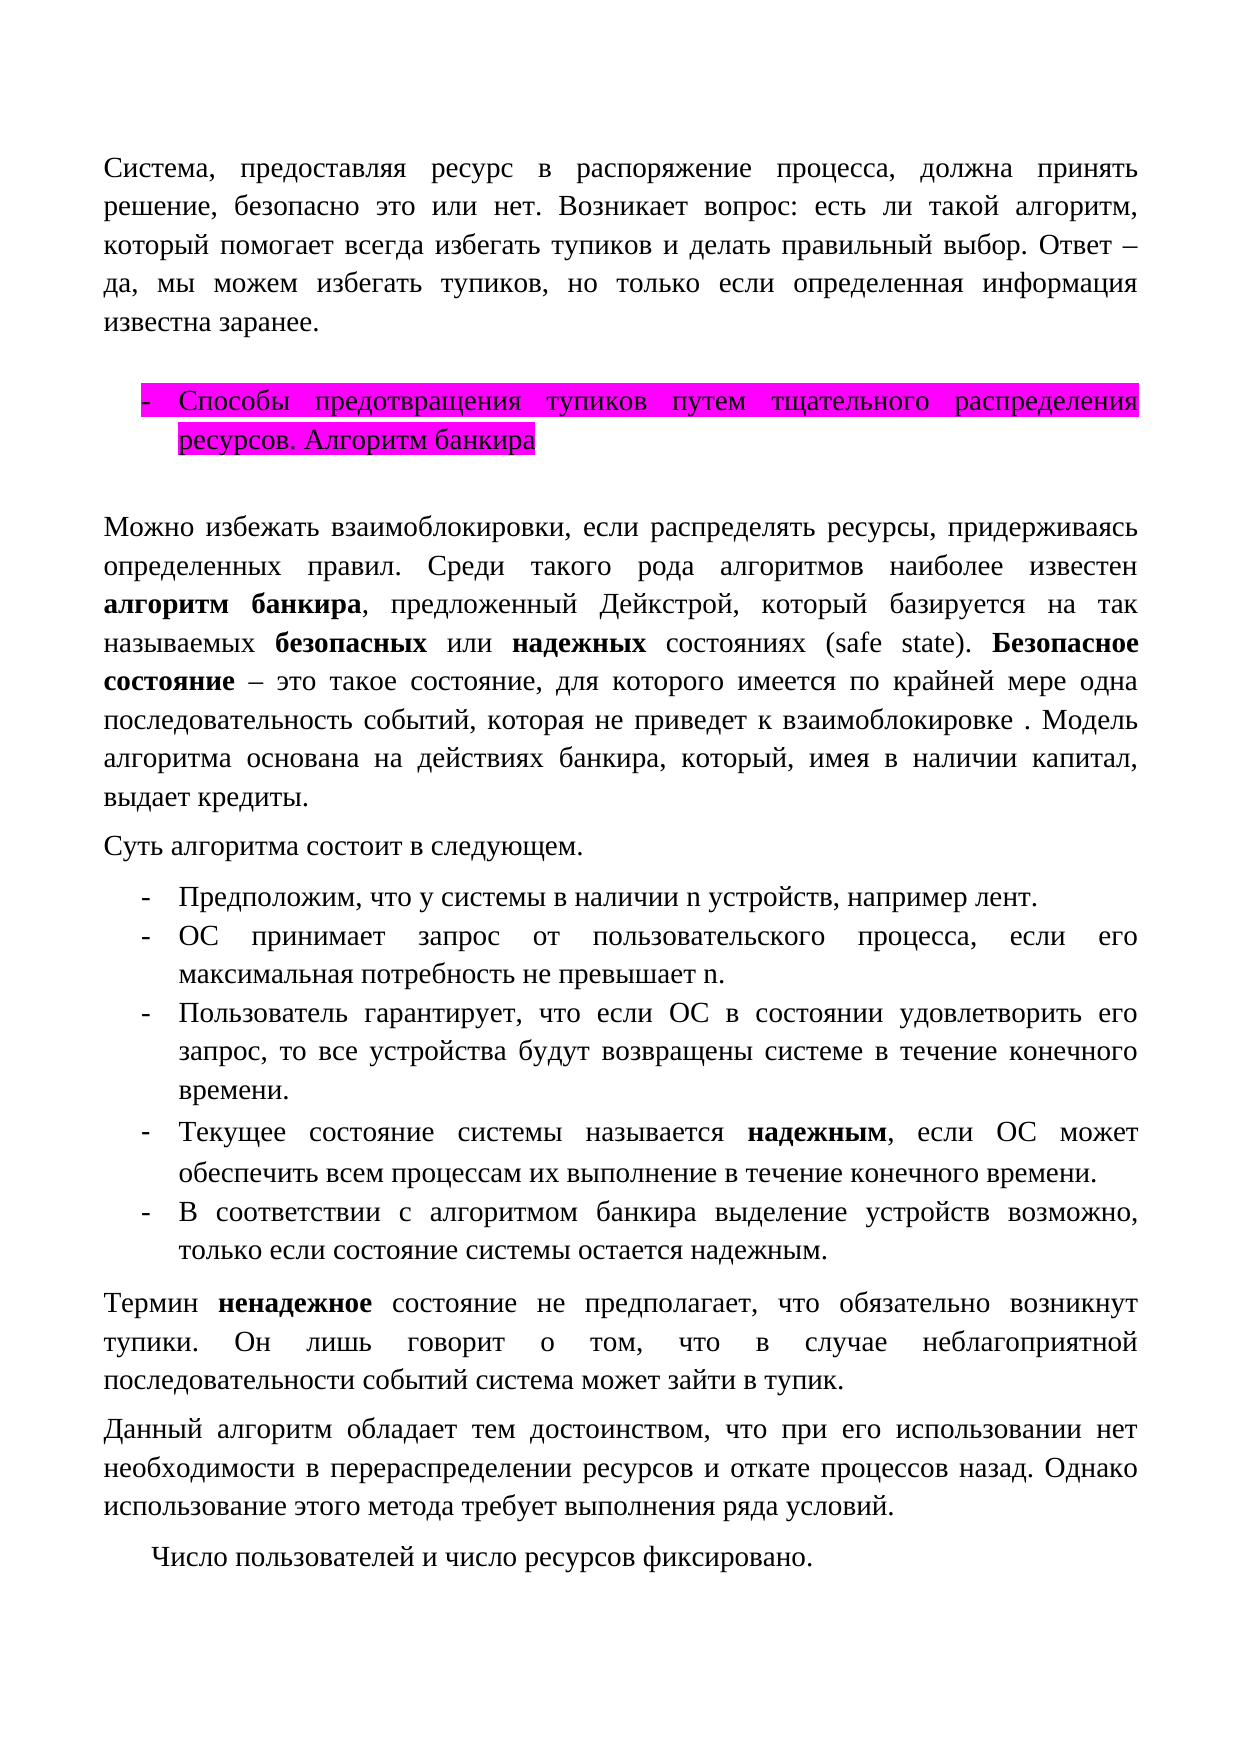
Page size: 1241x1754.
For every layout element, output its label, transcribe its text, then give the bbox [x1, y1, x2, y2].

list Способы предотвращения тупиков путем тщательного распределения ресурсов. Алгоритм банкира [141, 417, 1139, 455]
list ОС принимает запрос от пользовательского процесса, если его максимальная потребность не превышает n. [141, 918, 1139, 990]
text Данный алгоритм обладает тем достоинством, что при его использовании нет необходимости в перераспределении ресурсов и откате процессов назад. Однако использование этого метода требует выполнения ряда условий. [103, 1411, 1139, 1522]
list Пользователь гарантирует, что если ОС в состоянии удовлетворить его запрос, то все устройства будут возвращены системе в течение конечного времени. [141, 995, 1139, 1105]
text Можно избежать взаимоблокировки, если распределять ресурсы, придерживаясь определенных правил. Среди такого рода алгоритмов наиболее известен алгоритм банкира, предложенный Дейкстрой, который базируется на так называемых безопасных или надежных состояниях (safe state). Безопасное состояние – это такое состояние, для которого имеется по крайней мере одна последовательность событий, которая не приведет к взаимоблокировке . Модель алгоритма основана на действиях банкира, который, имея в наличии капитал, выдает кредиты. [103, 509, 1139, 813]
list Текущее состояние системы называется надежным, если ОС может обеспечить всем процессам их выполнение в течение конечного времени. [141, 1110, 1139, 1189]
text Суть алгоритма состоит в следующем. [103, 828, 1139, 862]
list В соответствии с алгоритмом банкира выделение устройств возможно, только если состояние системы остается надежным. [141, 1194, 1139, 1268]
text Система, предоставляя ресурс в распоряжение процесса, должна принять решение, безопасно это или нет. Возникает вопрос: есть ли такой алгоритм, который помогает всегда избегать тупиков и делать правильный выбор. Ответ – да, мы можем избегать тупиков, но только если определенная информация известна заранее. [103, 150, 1139, 338]
text Термин ненадежное состояние не предполагает, что обязательно возникнут тупики. Он лишь говорит о том, что в случае неблагоприятной последовательности событий система может зайти в тупик. [103, 1285, 1139, 1396]
list Предположим, что у системы в наличии n устройств, например лент. [141, 879, 1139, 913]
list Число пользователей и число ресурсов фиксировано. [151, 1539, 1139, 1575]
